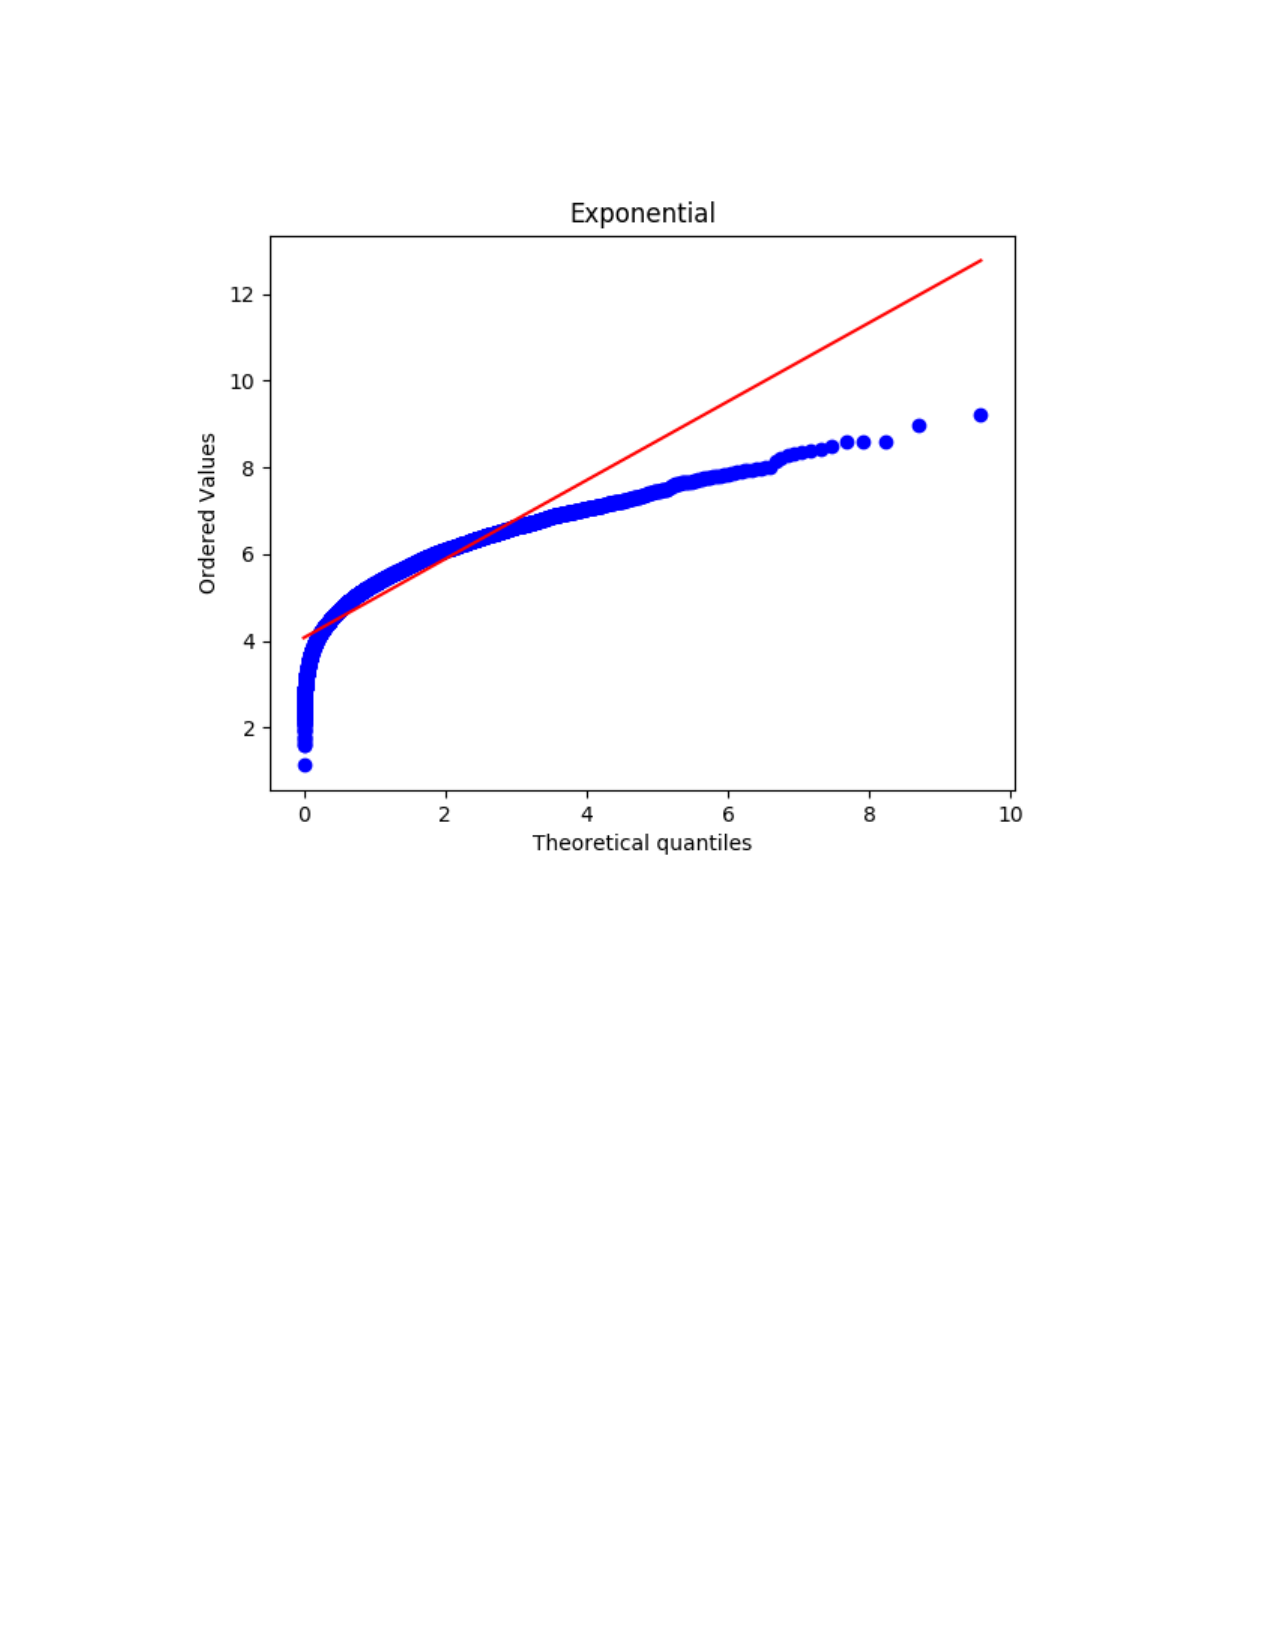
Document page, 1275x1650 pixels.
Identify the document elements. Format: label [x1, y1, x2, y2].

picture [150, 150, 1110, 870]
